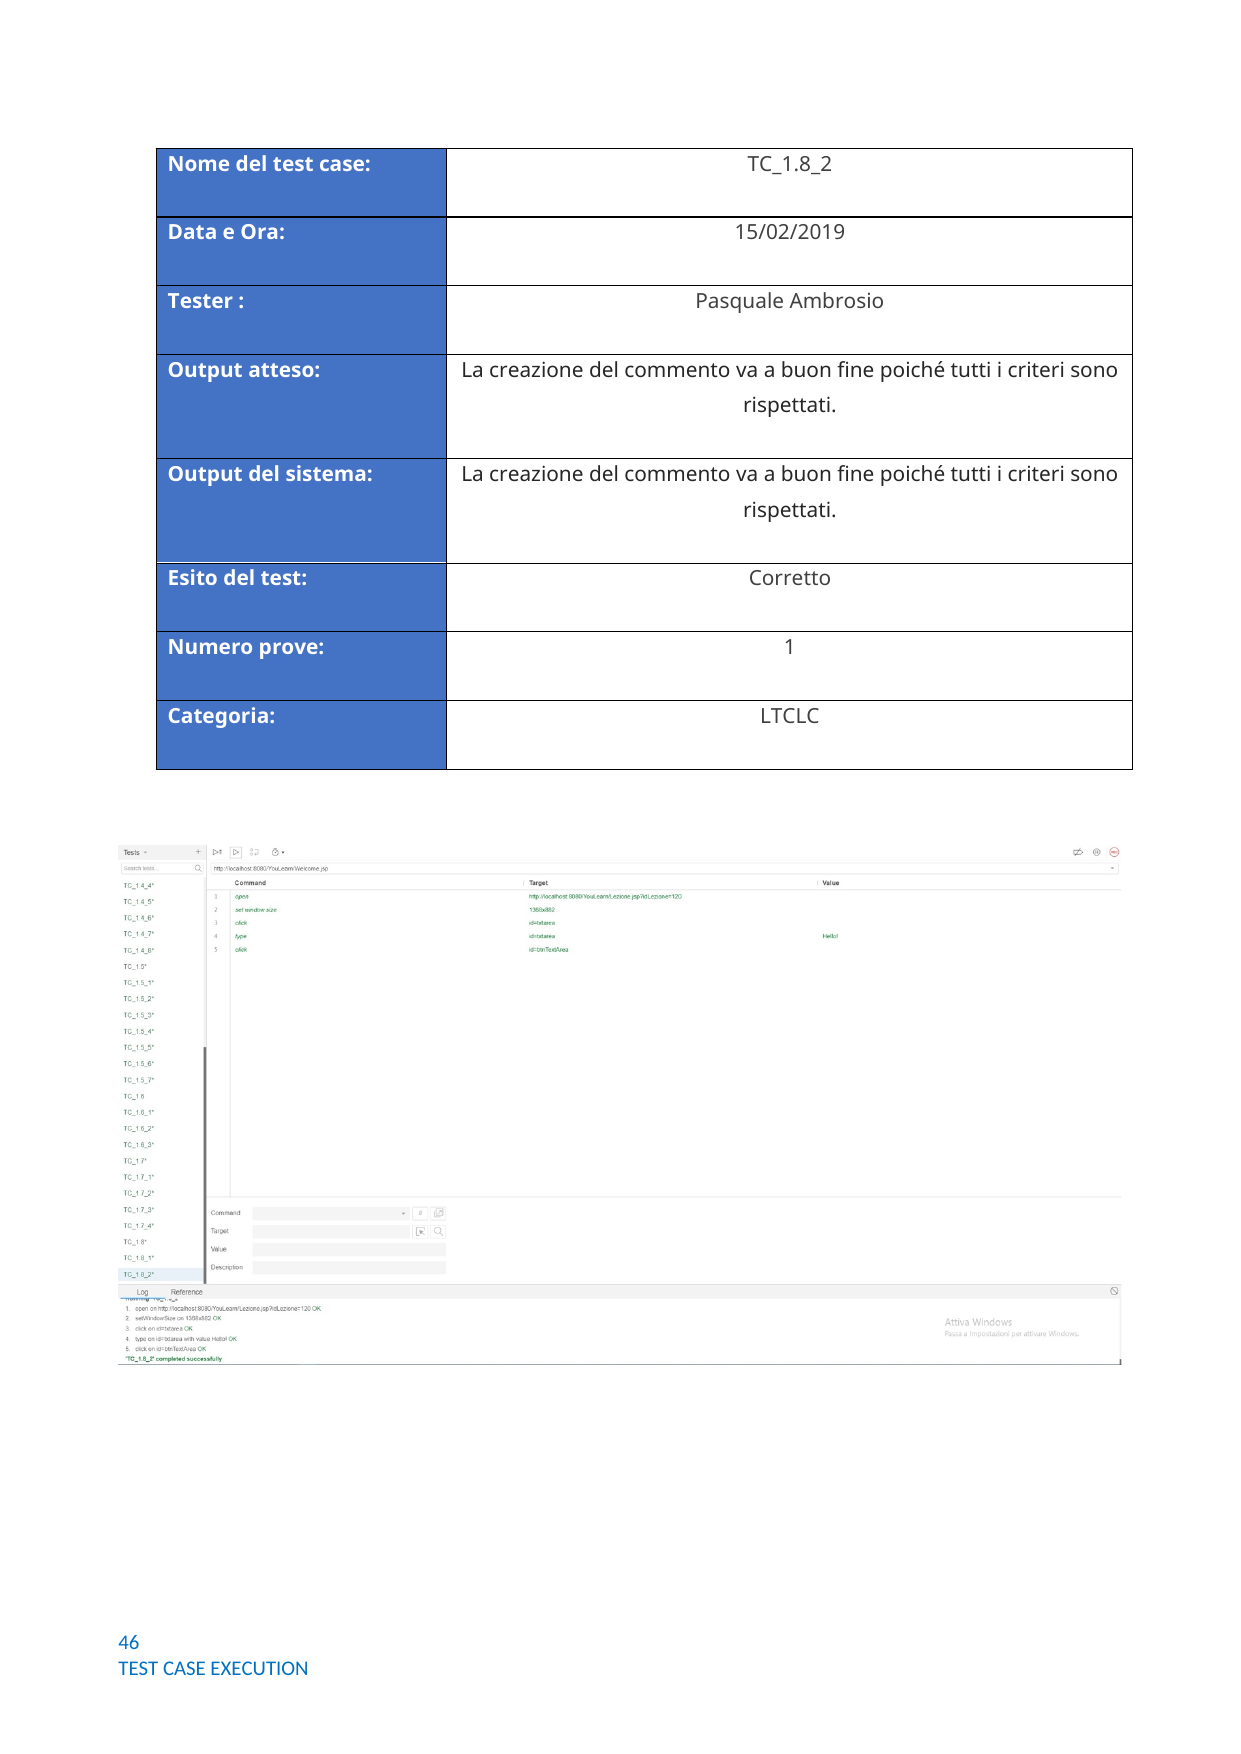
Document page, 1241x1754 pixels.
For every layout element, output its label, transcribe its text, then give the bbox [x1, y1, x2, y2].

table_cell La creazione del commento va a buon fine poiché tutti i criteri sono rispettati. [447, 459, 1132, 562]
table_header Nome del test case: [157, 149, 446, 216]
table_cell Tester : [157, 286, 446, 354]
table_cell Corretto [447, 564, 1132, 631]
table_header TC_1.8_2 [447, 149, 1132, 216]
table_cell Esito del test: [157, 564, 446, 631]
table_cell Numero prove: [157, 632, 446, 700]
picture [118, 845, 1122, 1365]
table_cell Output atteso: [157, 355, 446, 458]
table_cell Categoria: [157, 701, 446, 769]
table_cell Pasquale Ambrosio [447, 286, 1132, 354]
table_cell Output del sistema: [157, 459, 446, 562]
table_cell 15/02/2019 [447, 218, 1132, 285]
table_cell LTCLC [447, 701, 1132, 769]
table_cell La creazione del commento va a buon fine poiché tutti i criteri sono rispettati. [447, 355, 1132, 458]
table_cell 1 [447, 632, 1132, 700]
table_cell Data e Ora: [157, 218, 446, 285]
